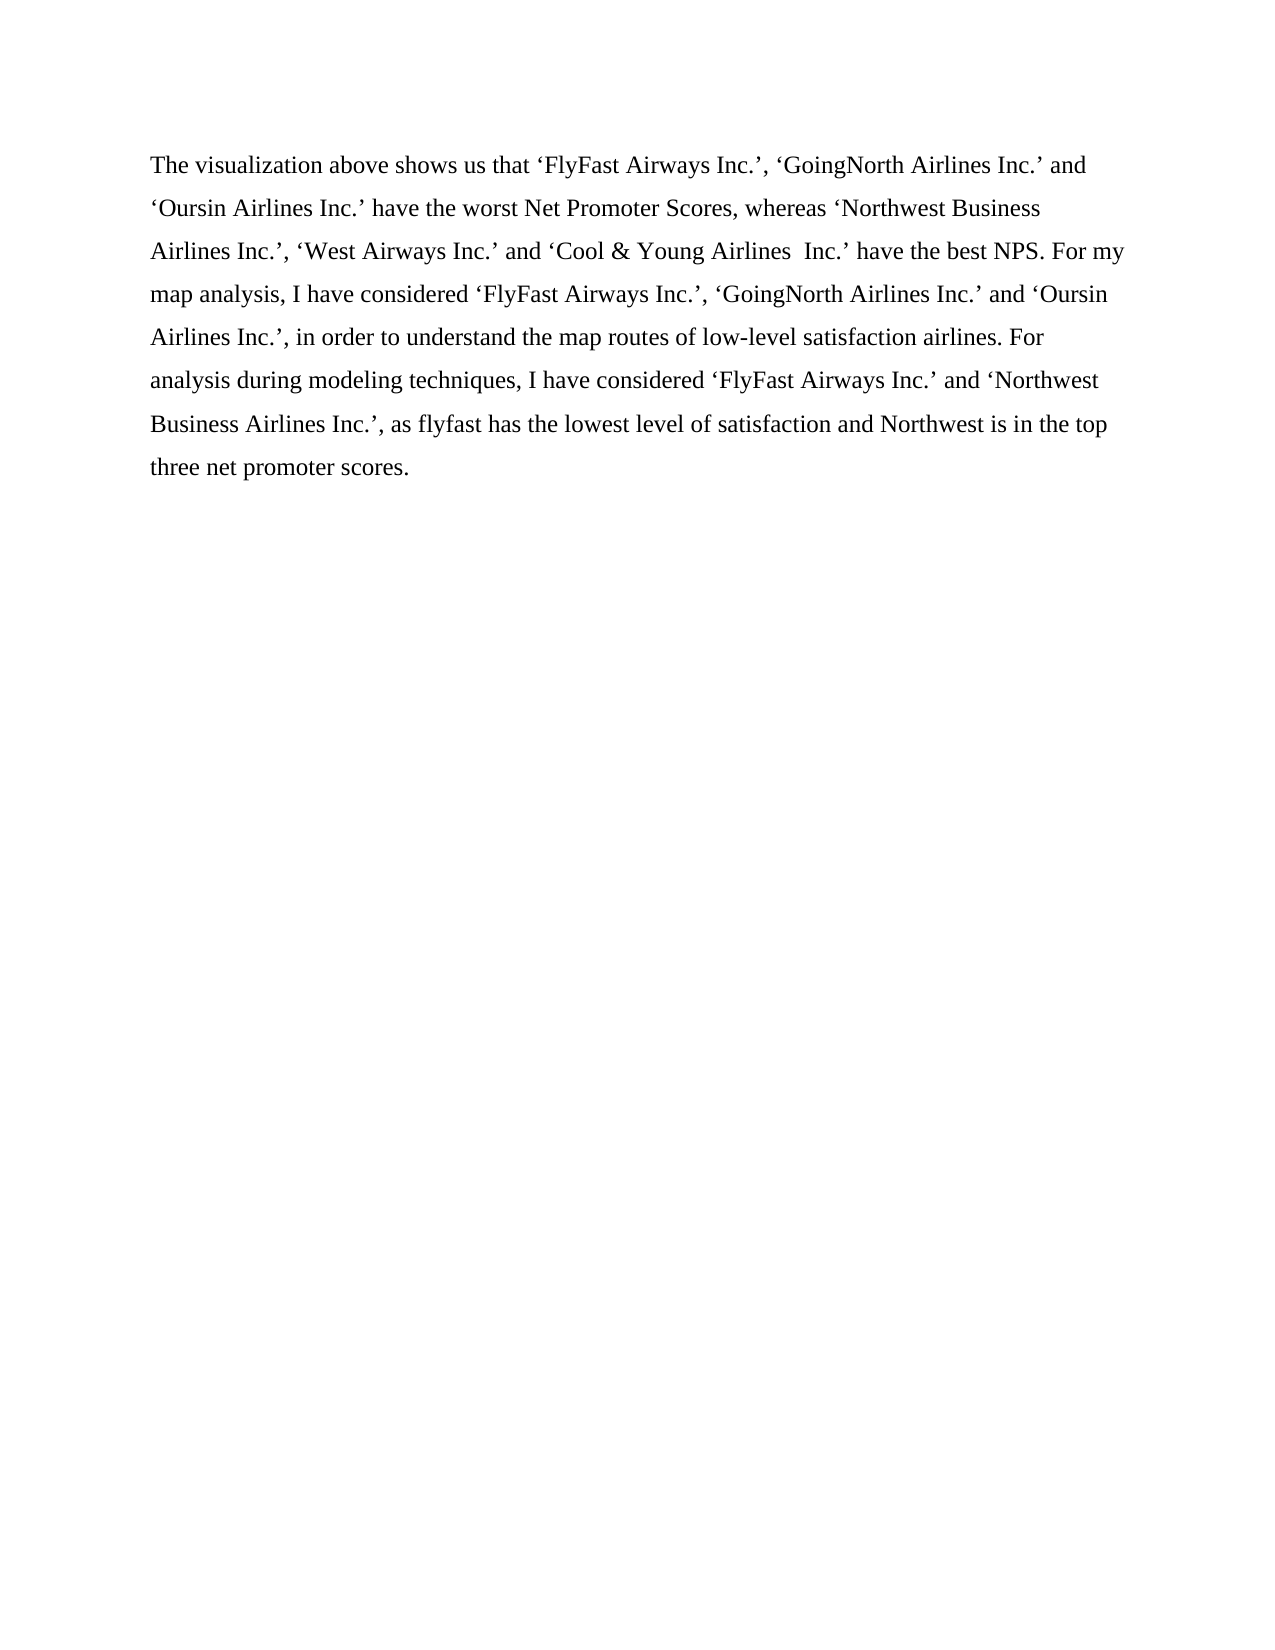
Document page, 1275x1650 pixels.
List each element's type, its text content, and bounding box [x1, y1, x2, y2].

text The visualization above shows us that ‘FlyFast Airways Inc.’, ‘GoingNorth Airlines Inc.’ and ‘Oursin Airlines Inc.’ have the worst Net Promoter Scores, whereas ‘Northwest Business Airlines Inc.’, ‘West Airways Inc.’ and ‘Cool & Young Airlines Inc.’ have the best NPS. For my map analysis, I have considered ‘FlyFast Airways Inc.’, ‘GoingNorth Airlines Inc.’ and ‘Oursin Airlines Inc.’, in order to understand the map routes of low-level satisfaction airlines. For analysis during modeling techniques, I have considered ‘FlyFast Airways Inc.’ and ‘Northwest Business Airlines Inc.’, as flyfast has the lowest level of satisfaction and Northwest is in the top three net promoter scores. [150, 150, 1125, 481]
